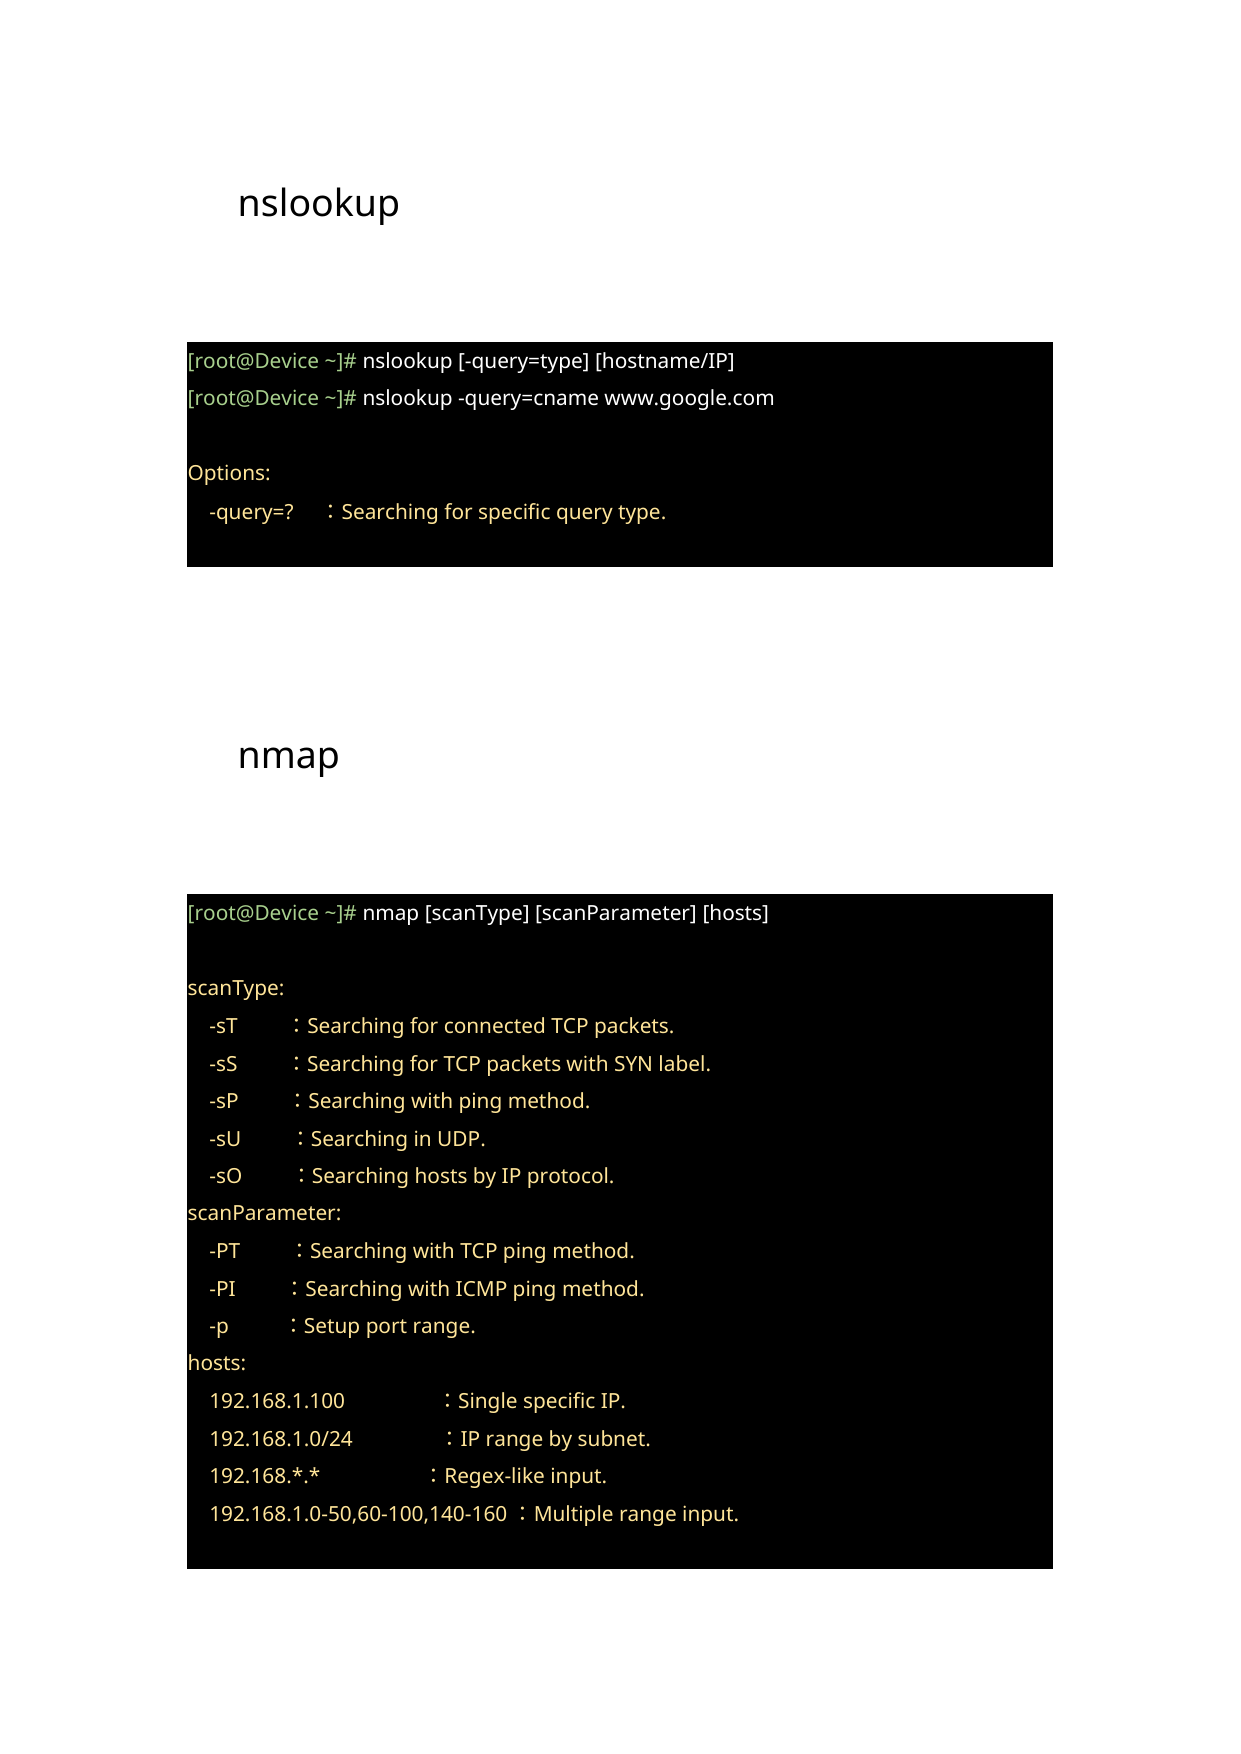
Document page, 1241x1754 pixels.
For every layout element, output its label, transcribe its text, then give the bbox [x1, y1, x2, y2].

text hosts: [187, 1344, 1053, 1381]
text 192.168.1.100 ：Single specific IP. [187, 1381, 1053, 1419]
text [root@Device ~]# nslookup -query=cname www.google.com [187, 379, 1053, 417]
text -sU ：Searching in UDP. [187, 1119, 1053, 1156]
text -PT ：Searching with TCP ping method. [187, 1231, 1053, 1269]
text -query=? ：Searching for specific query type. [187, 492, 1053, 529]
subtitle nslookup [187, 164, 1053, 239]
text -sT ：Searching for connected TCP packets. [187, 1006, 1053, 1044]
text 192.168.1.0/24 ：IP range by subnet. [187, 1419, 1053, 1456]
text -sS ：Searching for TCP packets with SYN label. [187, 1044, 1053, 1081]
subtitle nmap [187, 717, 1053, 792]
text -sO ：Searching hosts by IP protocol. [187, 1156, 1053, 1194]
text [root@Device ~]# nmap [scanType] [scanParameter] [hosts] [187, 894, 1053, 931]
text Options: [187, 454, 1053, 492]
text -PI ：Searching with ICMP ping method. [187, 1269, 1053, 1306]
text 192.168.*.* ：Regex-like input. [187, 1456, 1053, 1494]
text scanType: [187, 969, 1053, 1006]
text 192.168.1.0-50,60-100,140-160 ：Multiple range input. [187, 1494, 1053, 1531]
text scanParameter: [187, 1194, 1053, 1231]
text [root@Device ~]# nslookup [-query=type] [hostname/IP] [187, 342, 1053, 379]
text -sP ：Searching with ping method. [187, 1081, 1053, 1119]
text -p ：Setup port range. [187, 1306, 1053, 1344]
